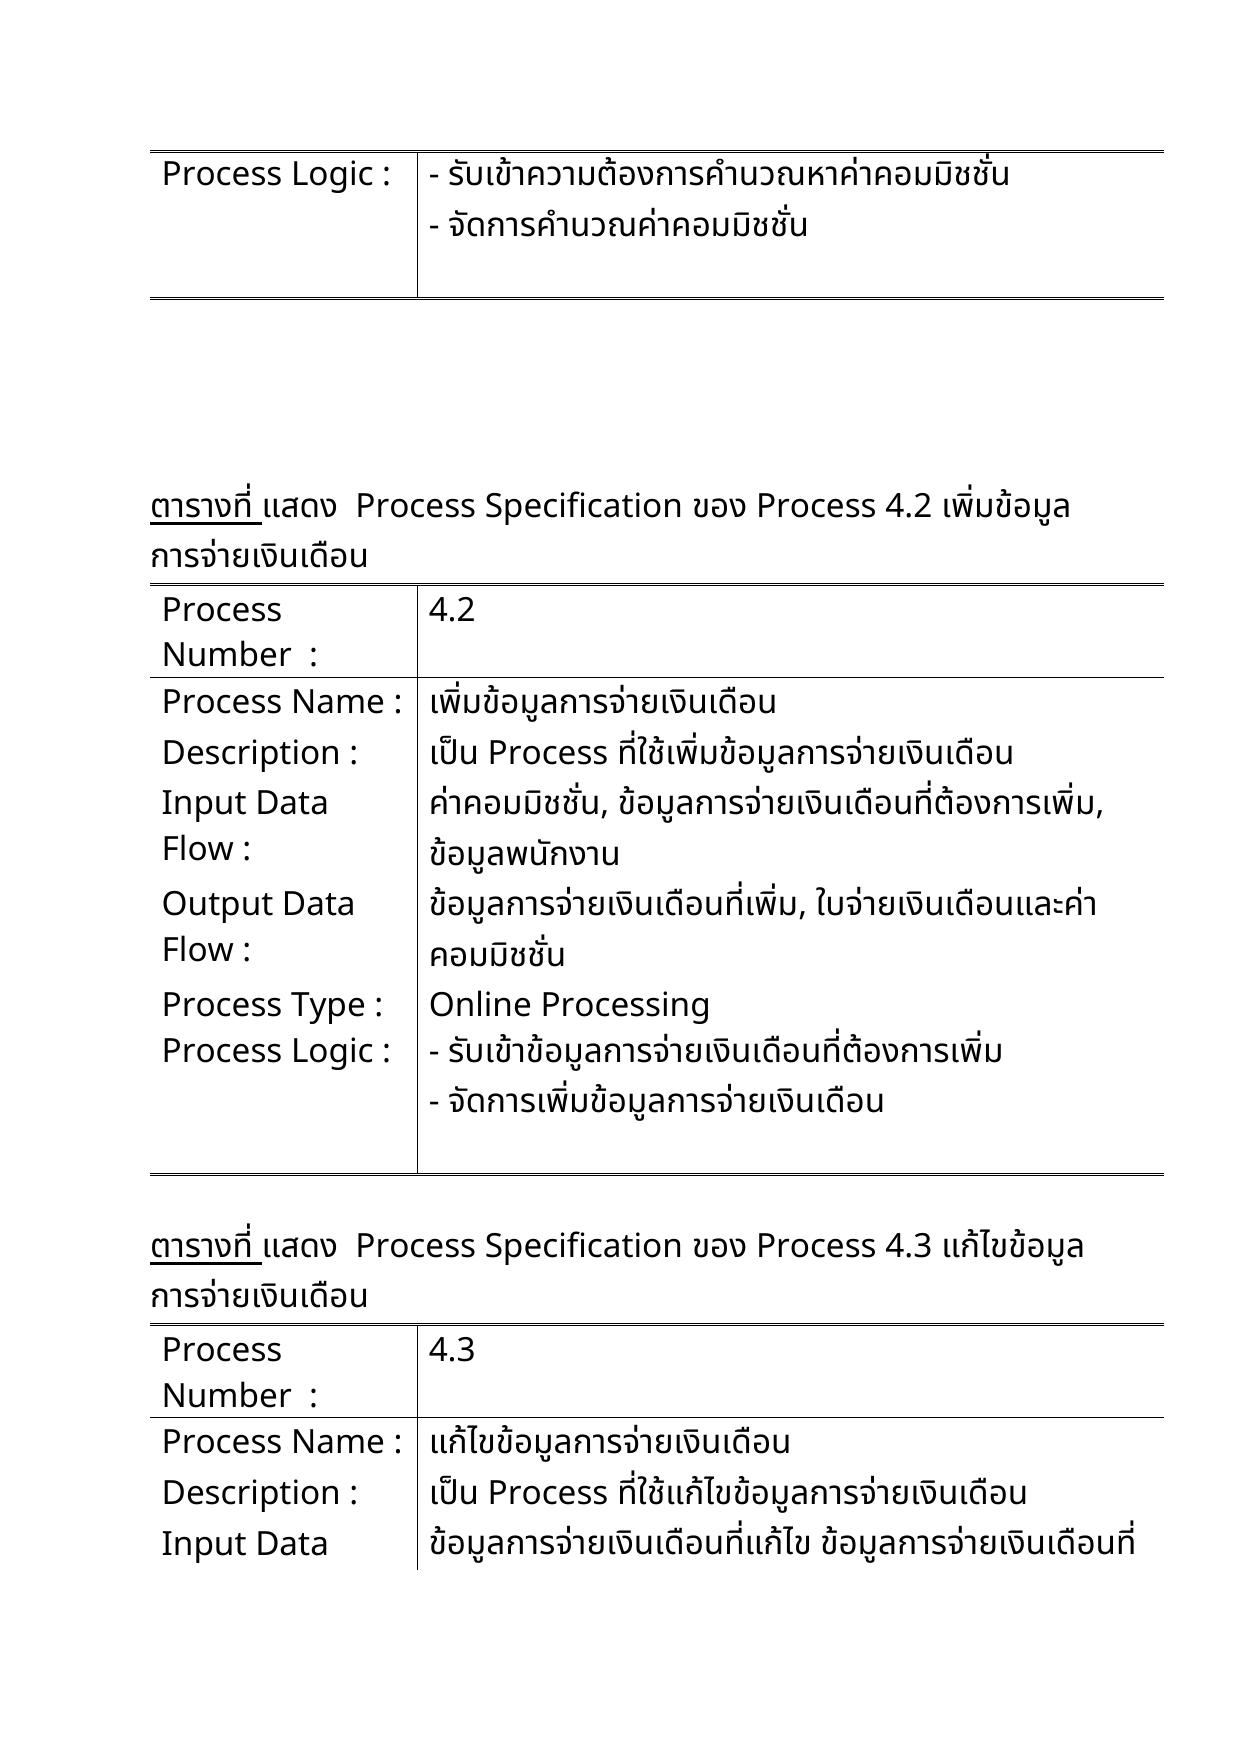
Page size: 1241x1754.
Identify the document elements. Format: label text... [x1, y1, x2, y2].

table_cell Process Name : [150, 1418, 417, 1469]
table_cell Online Processing [418, 981, 1163, 1027]
table_cell ค่าคอมมิชชั่น, ข้อมูลการจ่ายเงินเดือนที่ต้องการเพิ่ม, ข้อมูลพนักงาน [418, 779, 1163, 880]
table_cell เป็น Process ที่ใช้แก้ไขข้อมูลการจ่ายเงินเดือน [418, 1469, 1163, 1519]
table_cell Input Data Flow : [150, 779, 417, 880]
text ตารางที่ แสดง Process Specification ของ Process 4.2 เพิ่มข้อมูลการจ่ายเงินเดือน [150, 481, 1090, 582]
table_cell Process Type : [150, 981, 417, 1027]
table_cell Output Data Flow : [150, 880, 417, 981]
table_cell Process Name : [150, 678, 417, 728]
table_cell Process Logic : [150, 153, 417, 297]
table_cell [418, 1519, 1163, 1570]
table_cell - รับเข้าข้อมูลการจ่ายเงินเดือนที่ต้องการเพิ่ม - จัดการเพิ่มข้อมูลการจ่ายเงินเดือน [418, 1027, 1163, 1173]
table_cell แก้ไขข้อมูลการจ่ายเงินเดือน [418, 1418, 1163, 1469]
table_cell เพิ่มข้อมูลการจ่ายเงินเดือน [418, 678, 1163, 728]
table_header 4.2 [418, 586, 1163, 676]
table_header Process Number : [150, 1326, 417, 1417]
table_header Process Number : [150, 586, 417, 676]
table_cell Input Data Flow : [150, 1519, 417, 1570]
table_cell Process Logic : [150, 1027, 417, 1173]
table_cell - รับเข้าความต้องการคำนวณหาค่าคอมมิชชั่น - จัดการคำนวณค่าคอมมิชชั่น [418, 153, 1163, 297]
table_cell Description : [150, 729, 417, 779]
table_cell ข้อมูลการจ่ายเงินเดือนที่เพิ่ม, ใบจ่ายเงินเดือนและค่าคอมมิชชั่น [418, 880, 1163, 981]
table_cell เป็น Process ที่ใช้เพิ่มข้อมูลการจ่ายเงินเดือน [418, 729, 1163, 779]
table_cell Description : [150, 1469, 417, 1519]
table_header 4.3 [418, 1326, 1163, 1417]
text ตารางที่ แสดง Process Specification ของ Process 4.3 แก้ไขข้อมูลการจ่ายเงินเดือน [150, 1222, 1090, 1323]
